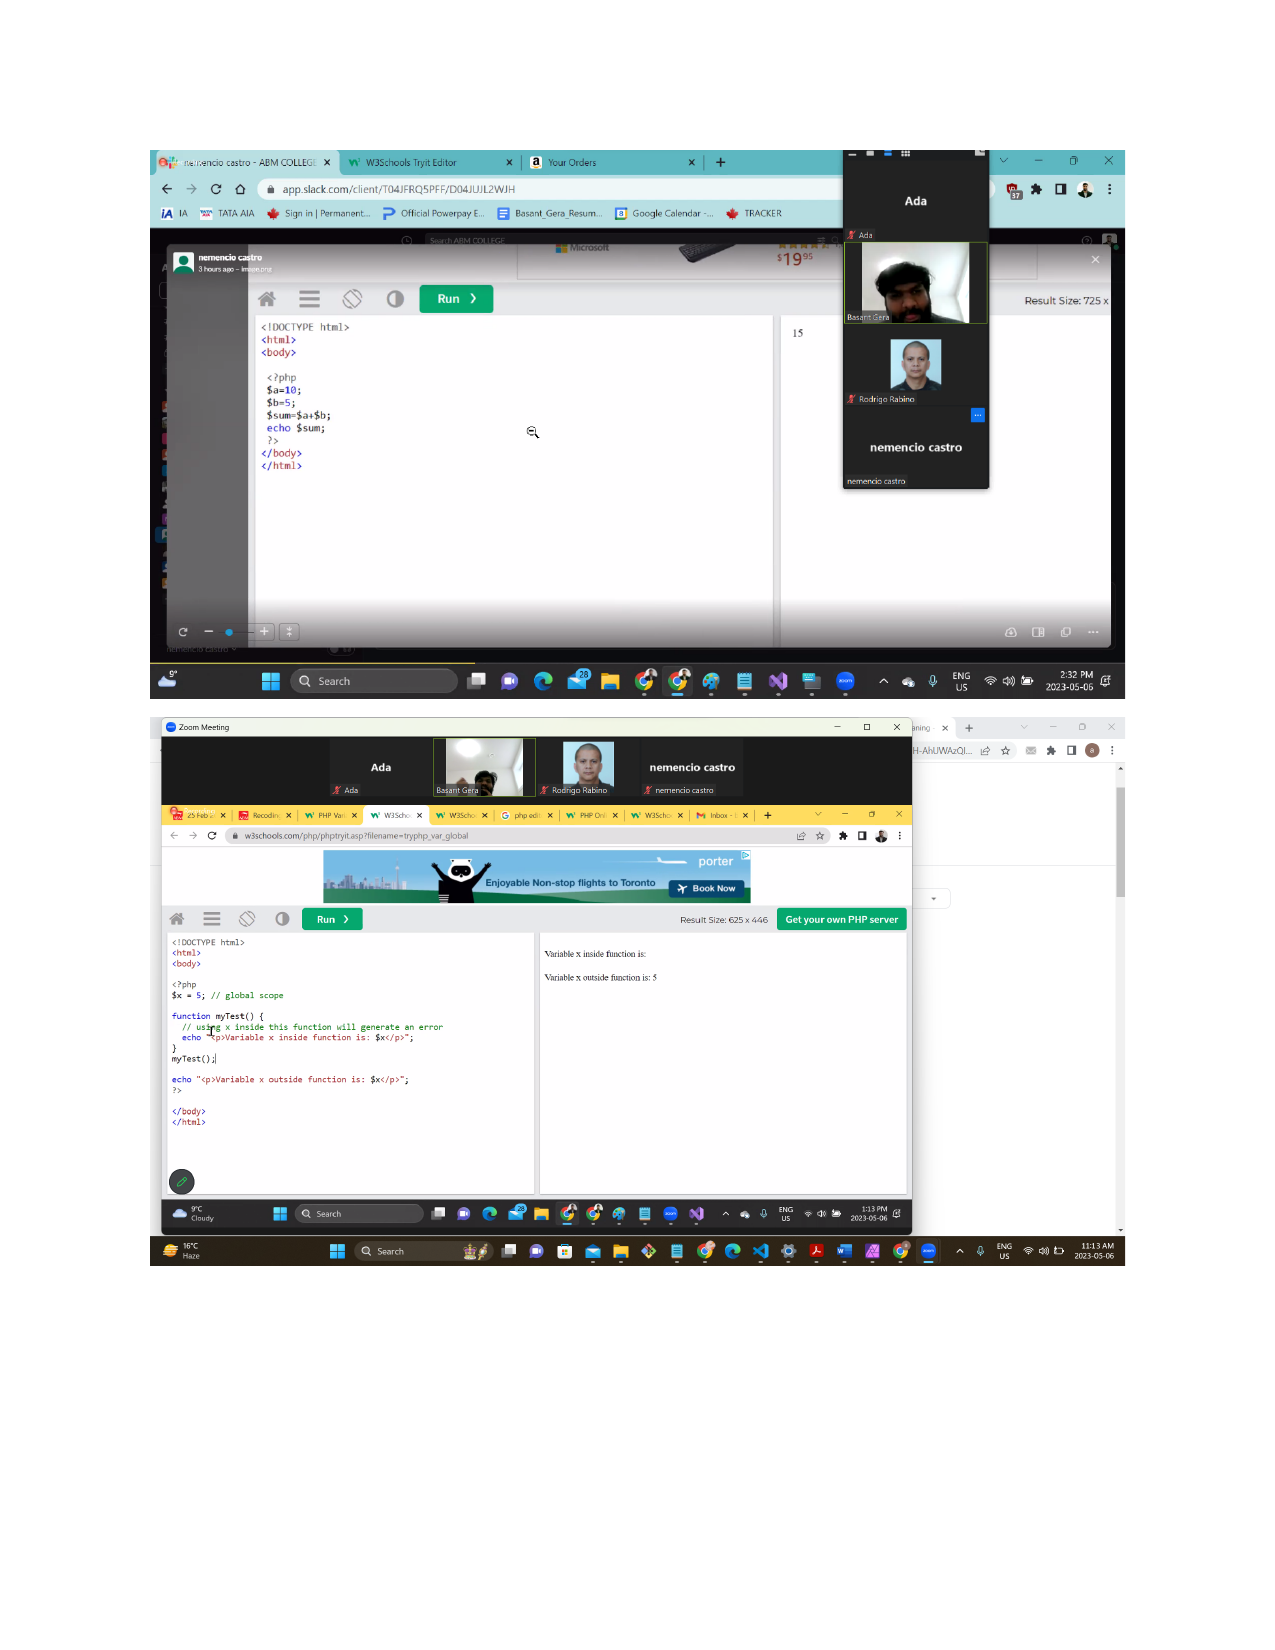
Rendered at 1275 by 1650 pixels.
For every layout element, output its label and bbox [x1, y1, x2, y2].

picture [150, 150, 1125, 699]
picture [150, 717, 1125, 1266]
